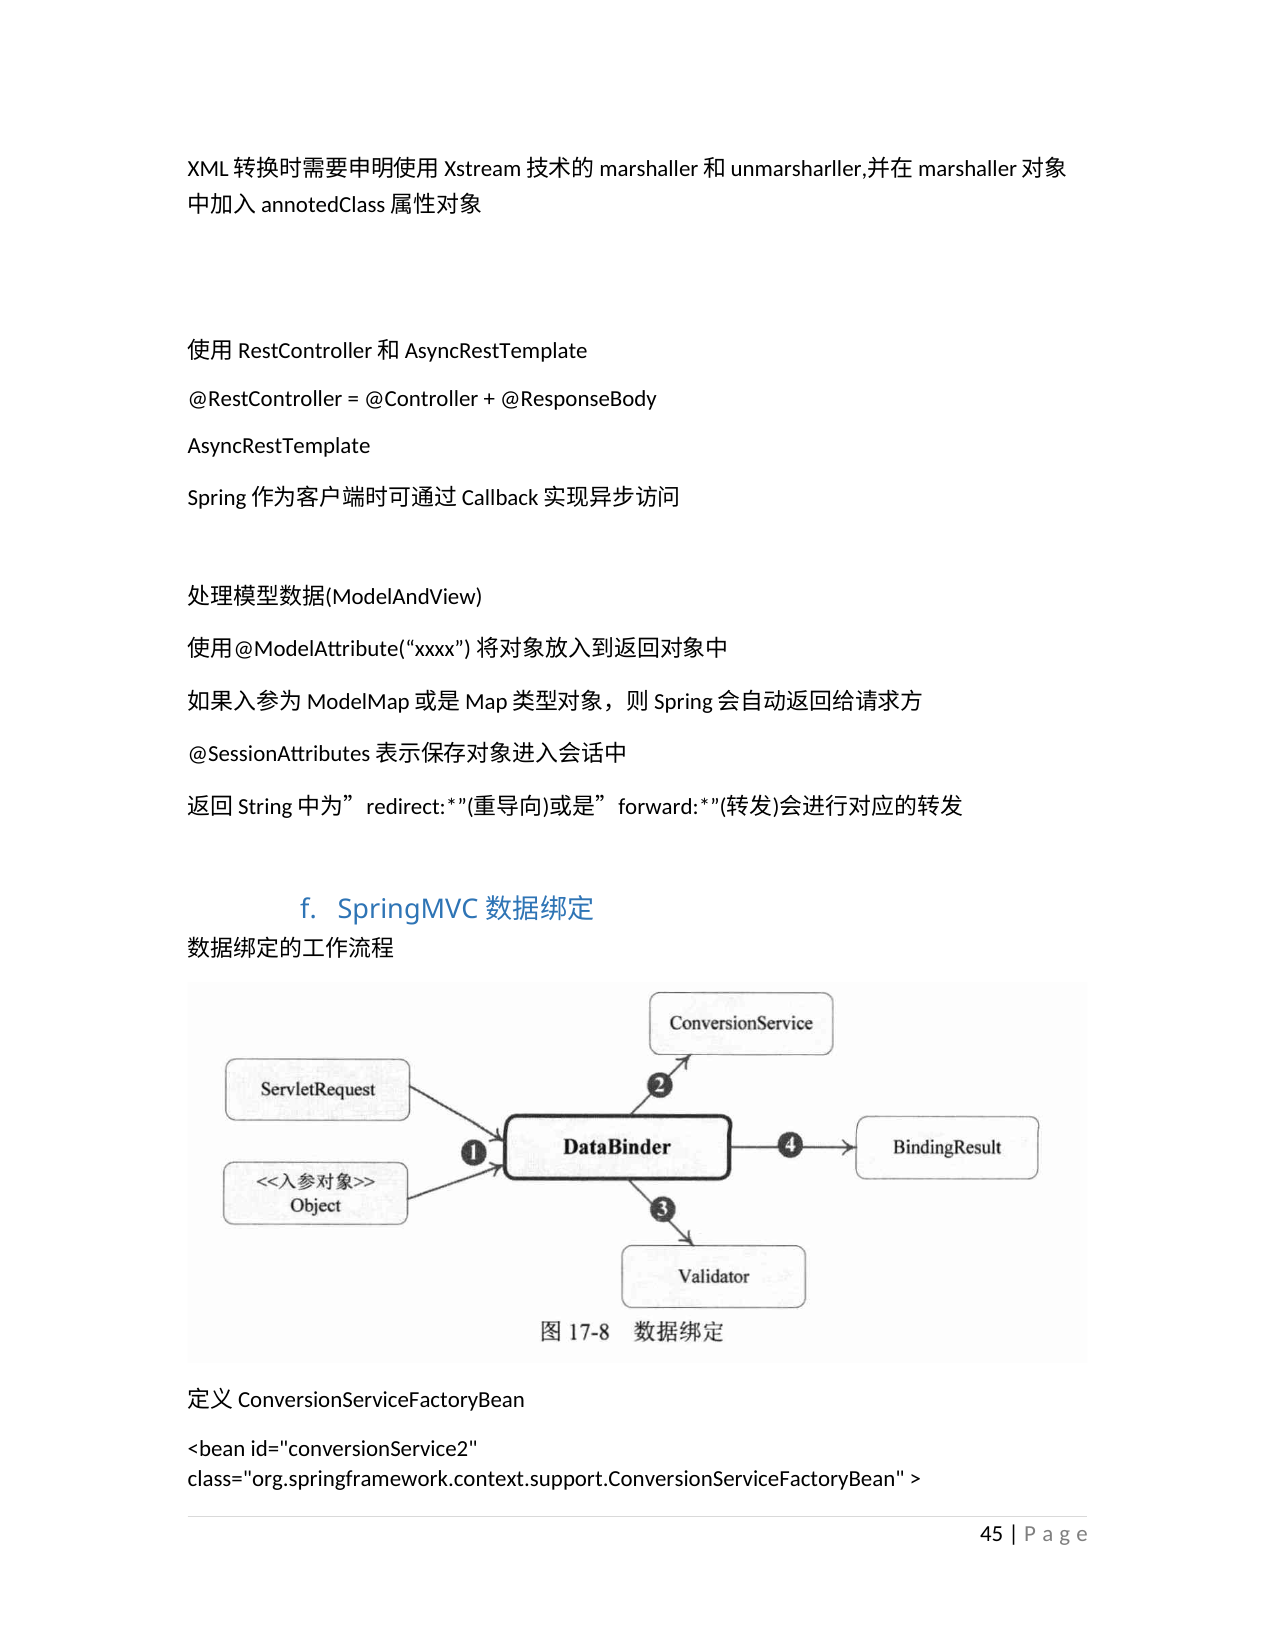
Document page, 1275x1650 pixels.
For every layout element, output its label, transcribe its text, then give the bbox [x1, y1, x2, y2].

text 数据绑定的工作流程 [187, 929, 1087, 963]
text @SessionAttributes表示保存对象进入会话中 [187, 735, 1087, 768]
text @RestController = @Controller + @ResponseBody [187, 384, 1087, 413]
text AsyncRestTemplate [187, 431, 1087, 459]
text 使用RestController和AsyncRestTemplate [187, 332, 1087, 365]
text XML转换时需要申明使用Xstream技术的marshaller和unmarsharller,并在marshaller对象中加入annotedClass属性对象 [187, 150, 1087, 219]
text 处理模型数据(ModelAndView) [187, 578, 1087, 611]
text 返回String 中为”redirect:*”(重导向)或是”forward:*”(转发)会进行对应的转发 [187, 788, 1087, 821]
text 如果入参为ModelMap或是Map类型对象，则Spring会自动返回给请求方 [187, 683, 1087, 716]
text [187, 1434, 1087, 1492]
subtitle SpringMVC 数据绑定 [300, 887, 1087, 926]
text Spring作为客户端时可通过Callback实现异步访问 [187, 478, 1087, 512]
text 使用@ModelAttribute(“xxxx”) 将对象放入到返回对象中 [187, 630, 1087, 663]
text 定义ConversionServiceFactoryBean [187, 1381, 1087, 1414]
